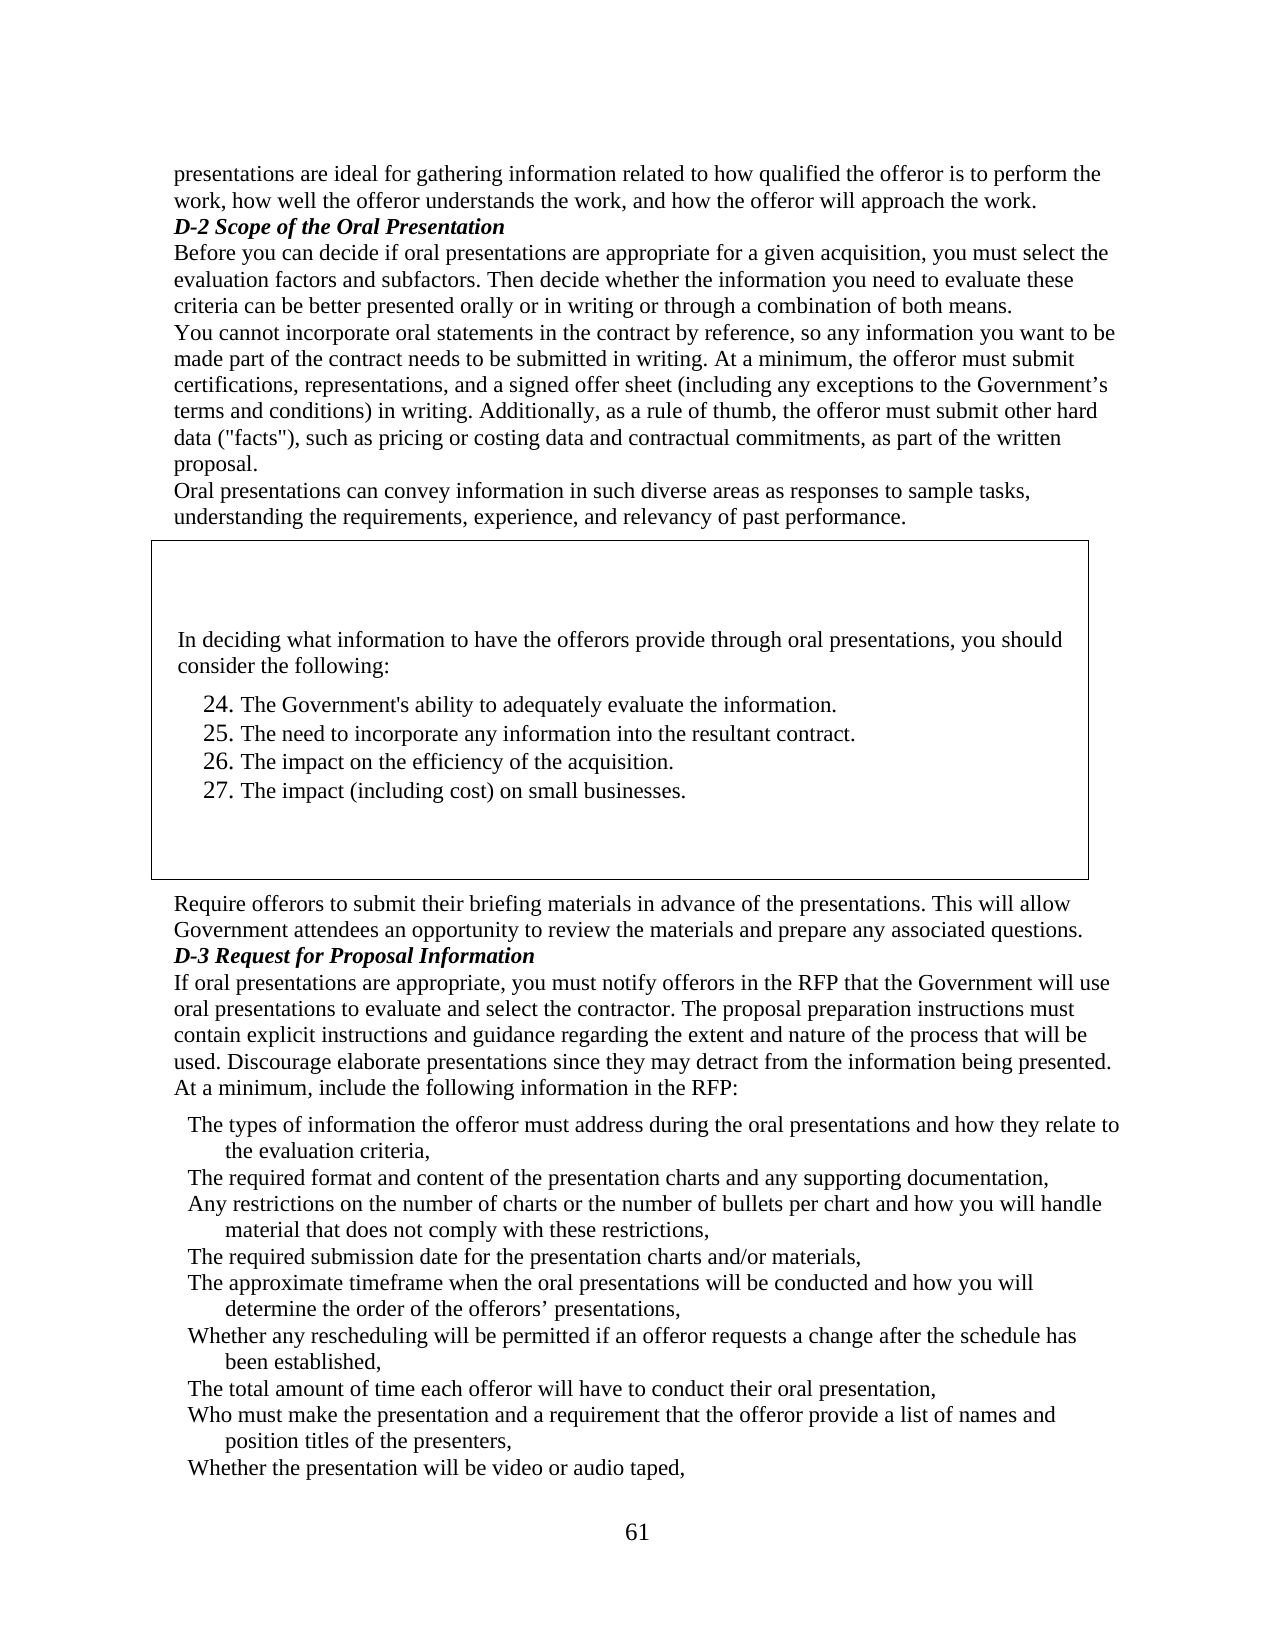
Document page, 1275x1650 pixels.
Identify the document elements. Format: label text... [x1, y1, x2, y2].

text The required submission date for the presentation charts and/or materials, [187, 1243, 1125, 1269]
text Who must make the presentation and a requirement that the offeror provide a list of names and position titles of the presenters, [187, 1401, 1125, 1454]
text D-3 Request for Proposal Information [163, 942, 1135, 969]
text Whether any rescheduling will be permitted if an offeror requests a change after the schedule has been established, [187, 1322, 1125, 1374]
text You cannot incorporate oral statements in the contract by reference, so any information you want to be made part of the contract needs to be submitted in writing. At a minimum, the offeror must submit certifications, representations, and a signed offer sheet (including any exceptions to the Government’s terms and conditions) in writing. Additionally, as a rule of thumb, the offeror must submit other hard data ("facts"), such as pricing or costing data and contractual commitments, as part of the written proposal. [163, 318, 1135, 477]
text Whether the presentation will be video or audio taped, [187, 1454, 1125, 1480]
text The approximate timeframe when the oral presentations will be conducted and how you will determine the order of the offerors’ presentations, [187, 1269, 1125, 1322]
text If oral presentations are appropriate, you must notify offerors in the RFP that the Government will use oral presentations to evaluate and select the contractor. The proposal preparation instructions must contain explicit instructions and guidance regarding the extent and nature of the process that will be used. Discourage elaborate presentations since they may detract from the information being presented. At a minimum, include the following information in the RFP: [163, 969, 1135, 1111]
table_header In deciding what information to have the offerors provide through oral presentations, you should consider the following: The Government's ability to adequately evaluate the information. The need to incorporate any information into the resultant contract. The impact on the efficiency of the acquisition. The impact (including cost) on small businesses. [152, 541, 1088, 879]
text Before you can decide if oral presentations are appropriate for a given acquisition, you must select the evaluation factors and subfactors. Then decide whether the information you need to evaluate these criteria can be better presented orally or in writing or through a combination of both means. [163, 239, 1135, 318]
text Oral presentations can convey information in such diverse areas as responses to sample tasks, understanding the requirements, experience, and relevancy of past performance. [163, 477, 1135, 540]
text D-2 Scope of the Oral Presentation [163, 213, 1135, 239]
text Require offerors to submit their briefing materials in advance of the presentations. This will allow Government attendees an opportunity to review the materials and prepare any associated questions. [163, 879, 1135, 942]
text The types of information the offeror must address during the oral presentations and how they relate to the evaluation criteria, [187, 1111, 1125, 1164]
text Any restrictions on the number of charts or the number of bullets per chart and how you will handle material that does not comply with these restrictions, [187, 1190, 1125, 1243]
text The total amount of time each offeror will have to conduct their oral presentation, [187, 1374, 1125, 1401]
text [163, 150, 1135, 213]
text The required format and content of the presentation charts and any supporting documentation, [187, 1164, 1125, 1190]
